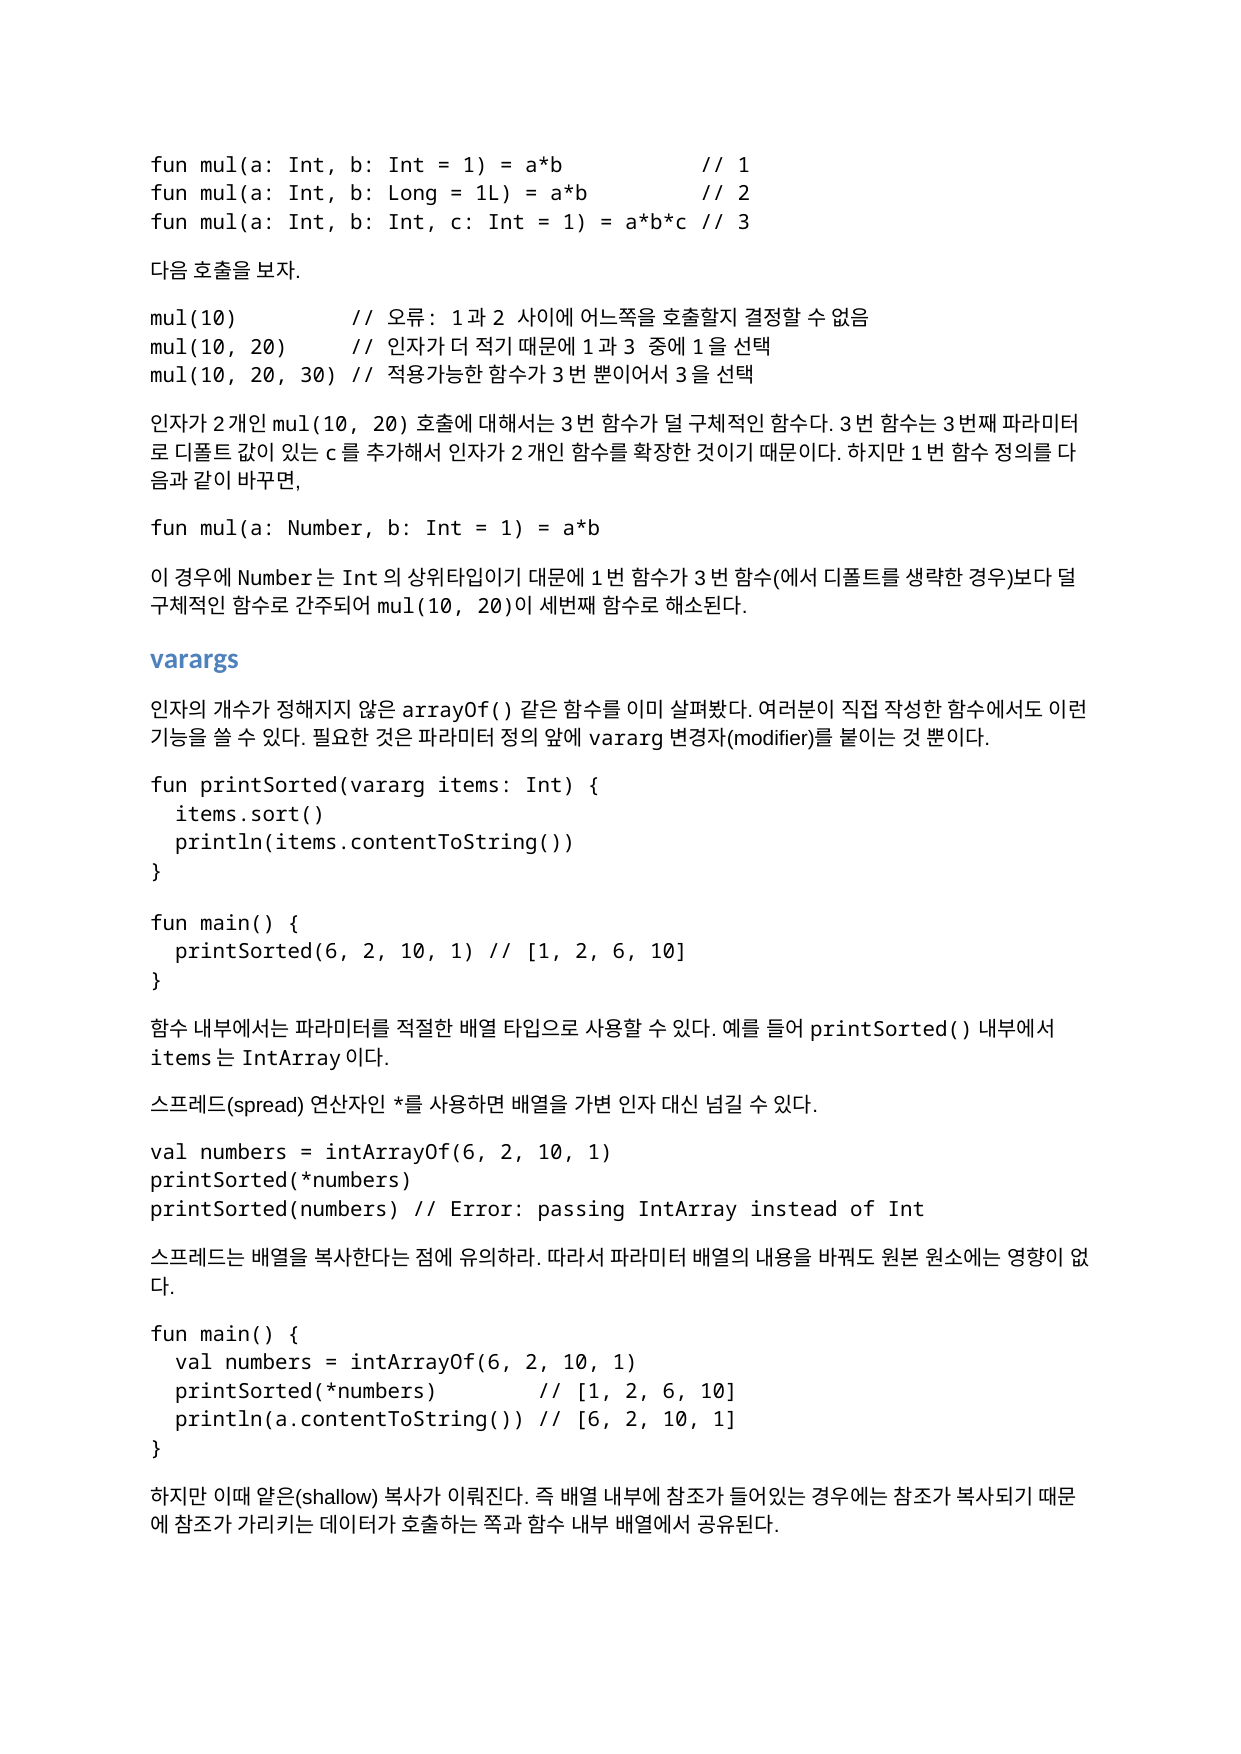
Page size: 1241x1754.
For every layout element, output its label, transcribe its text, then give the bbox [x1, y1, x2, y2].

text fun mul(a: Int, b: Int = 1) = a*b // 1 fun mul(a: Int, b: Long = 1L) = a*b // 2 fun mul(a: Int, b: Int, c: Int = 1) = a*b*c // 3 [150, 150, 1090, 235]
text 스프레드(spread) 연산자인 *를 사용하면 배열을 가변 인자 대신 넘길 수 있다. [150, 1090, 1090, 1118]
text fun printSorted(vararg items: Int) { items.sort() println(items.contentToString()) } fun main() { printSorted(6, 2, 10, 1) // [1, 2, 6, 10] } [150, 771, 1090, 993]
text 함수 내부에서는 파라미터를 적절한 배열 타입으로 사용할 수 있다. 예를 들어 printSorted() 내부에서 items는 IntArray이다. [150, 1014, 1090, 1071]
text 이 경우에 Number는 Int의 상위타입이기 대문에 1번 함수가 3번 함수(에서 디폴트를 생략한 경우)보다 덜 구체적인 함수로 간주되어 mul(10, 20)이 세번째 함수로 해소된다. [150, 563, 1090, 620]
text 인자의 개수가 정해지지 않은 arrayOf() 같은 함수를 이미 살펴봤다. 여러분이 직접 작성한 함수에서도 이런 기능을 쓸 수 있다. 필요한 것은 파라미터 정의 앞에 vararg 변경자(modifier)를 붙이는 것 뿐이다. [150, 695, 1090, 752]
text 하지만 이때 얕은(shallow) 복사가 이뤄진다. 즉 배열 내부에 참조가 들어있는 경우에는 참조가 복사되기 때문에 참조가 가리키는 데이터가 호출하는 쪽과 함수 내부 배열에서 공유된다. [150, 1482, 1090, 1539]
text fun main() { val numbers = intArrayOf(6, 2, 10, 1) printSorted(*numbers) // [1, 2, 6, 10] println(a.contentToString()) // [6, 2, 10, 1] } [150, 1319, 1090, 1461]
text 다음 호출을 보자. [150, 256, 1090, 284]
text 스프레드는 배열을 복사한다는 점에 유의하라. 따라서 파라미터 배열의 내용을 바꿔도 원본 원소에는 영향이 없다. [150, 1243, 1090, 1300]
text val numbers = intArrayOf(6, 2, 10, 1) printSorted(*numbers) printSorted(numbers) // Error: passing IntArray instead of Int [150, 1137, 1090, 1222]
text 인자가 2개인 mul(10, 20) 호출에 대해서는 3번 함수가 덜 구체적인 함수다. 3번 함수는 3번째 파라미터로 디폴트 값이 있는 c를 추가해서 인자가 2개인 함수를 확장한 것이기 때문이다. 하지만 1번 함수 정의를 다음과 같이 바꾸면, [150, 409, 1090, 495]
subtitle varargs [150, 641, 1090, 676]
text fun mul(a: Number, b: Int = 1) = a*b [150, 513, 1090, 542]
text mul(10) // 오류: 1과 2 사이에 어느쪽을 호출할지 결정할 수 없음 mul(10, 20) // 인자가 더 적기 때문에 1과 3 중에 1을 선택 mul(10, 20, 30) // 적용가능한 함수가 3번 뿐이어서 3을 선택 [150, 303, 1090, 389]
